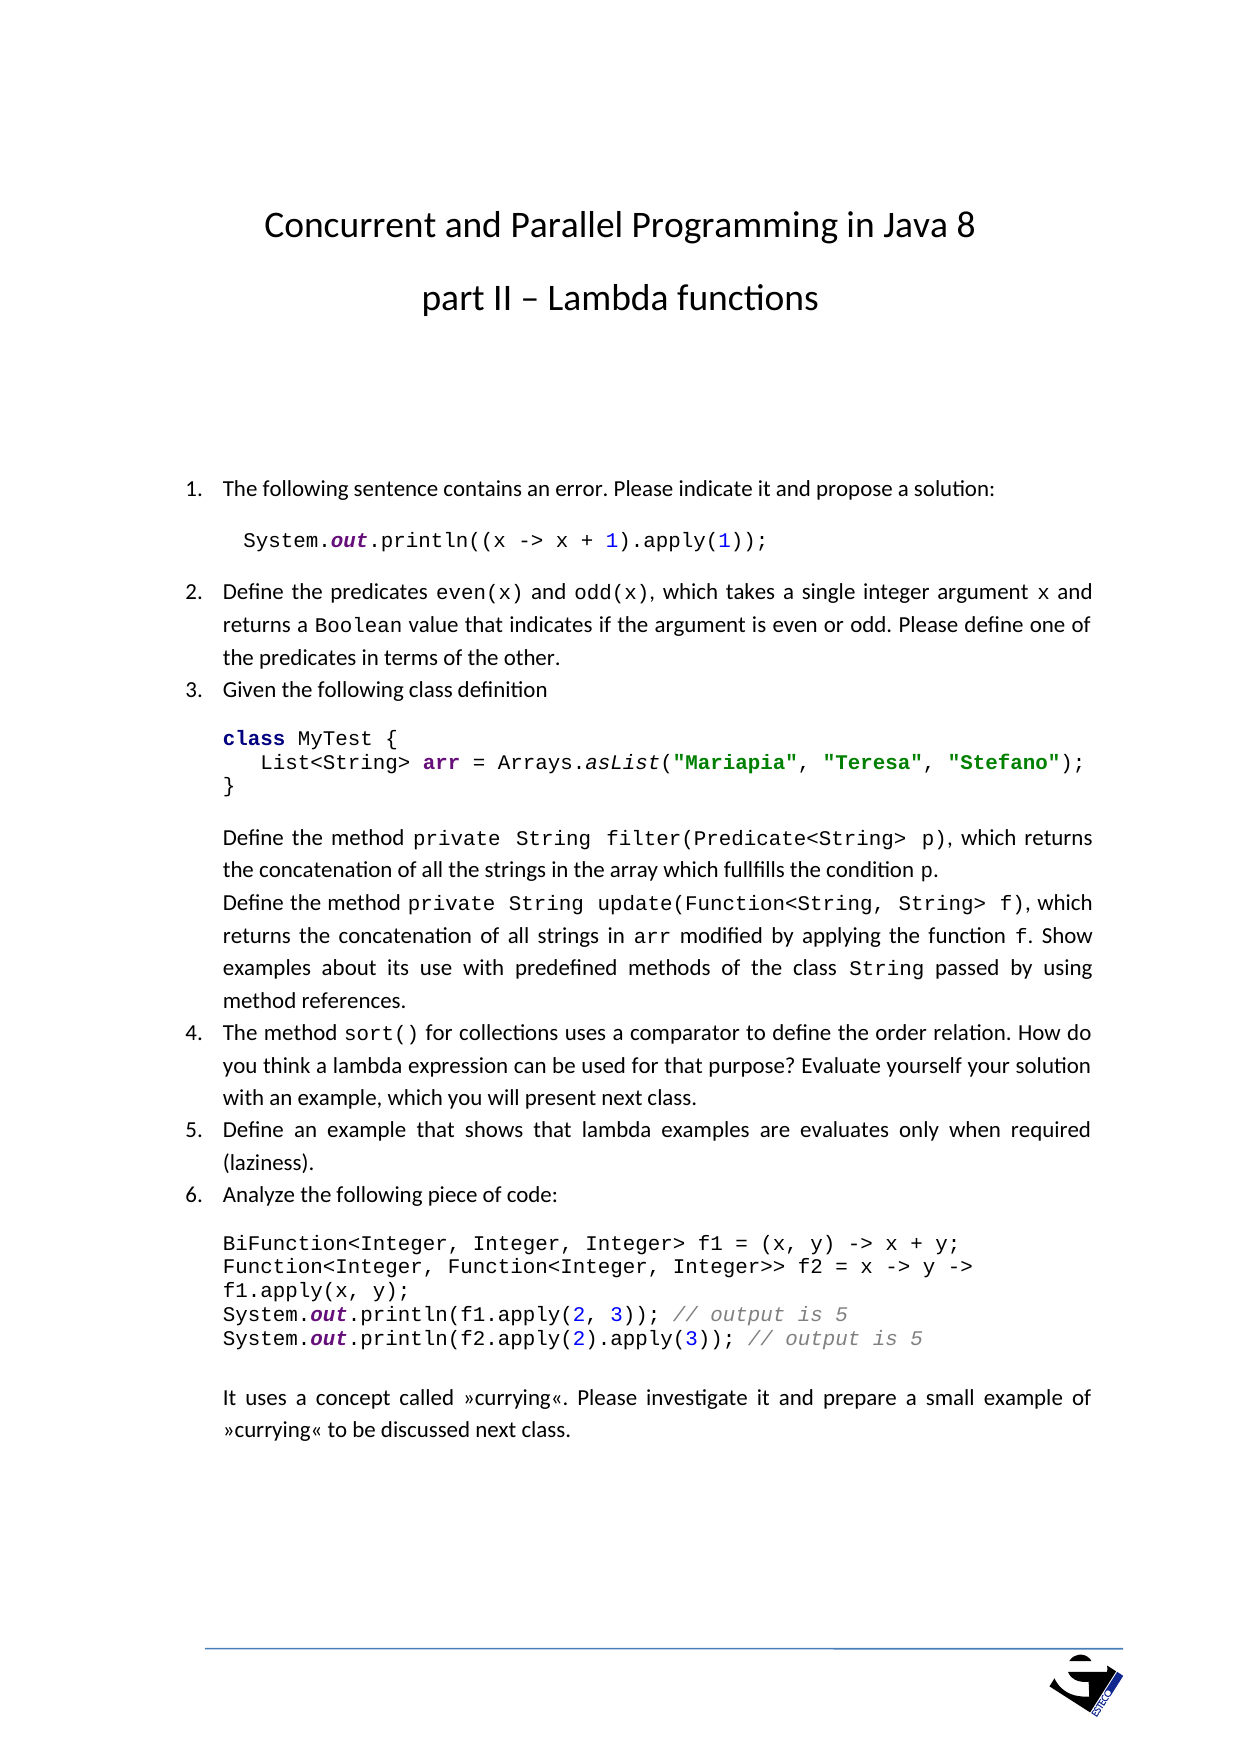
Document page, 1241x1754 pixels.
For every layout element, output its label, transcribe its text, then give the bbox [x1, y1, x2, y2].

list The following sentence contains an error. Please indicate it and propose a solution: [185, 474, 1093, 502]
text part II – Lambda functions [148, 274, 1093, 320]
text class MyTest { List<String> arr = Arrays.asList("Mariapia", "Teresa", "Stefano"); } [223, 728, 1093, 799]
list Define an example that shows that lambda examples are evaluates only when required (laziness). [185, 1116, 1093, 1176]
list Given the following class definition [185, 675, 1093, 703]
text Concurrent and Parallel Programming in Java 8 [148, 201, 1093, 246]
list Define the predicates even(x) and odd(x), which takes a single integer argument x and returns a Boolean value that indicates if the argument is even or odd. Please define one of the predicates in terms of the other. [185, 577, 1093, 671]
list It uses a concept called »currying«. Please investigate it and prepare a small example of »currying« to be discussed next class. [223, 1383, 1093, 1443]
text System.out.println((x -> x + 1).apply(1)); [148, 530, 1093, 554]
list Define the method private String update(Function<String, String> f), which returns the concatenation of all strings in arr modified by applying the function f. Show examples about its use with predefined methods of the class String passed by using method references. [223, 888, 1093, 1014]
text BiFunction<Integer, Integer, Integer> f1 = (x, y) -> x + y; Function<Integer, Function<Integer, Integer>> f2 = x -> y -> f1.apply(x, y); System.out.println(f1.apply(2, 3)); // output is 5 System.out.println(f2.apply(2).apply(3)); // output is 5 [223, 1233, 1093, 1351]
list Define the method private String filter(Predicate<String> p), which returns the concatenation of all the strings in the array which fullfills the condition p. [223, 823, 1093, 884]
list Analyze the following piece of code: [185, 1180, 1093, 1208]
list The method sort() for collections uses a comparator to define the order relation. How do you think a lambda expression can be used for that purpose? Evaluate yourself your solution with an example, which you will present next class. [185, 1018, 1093, 1111]
